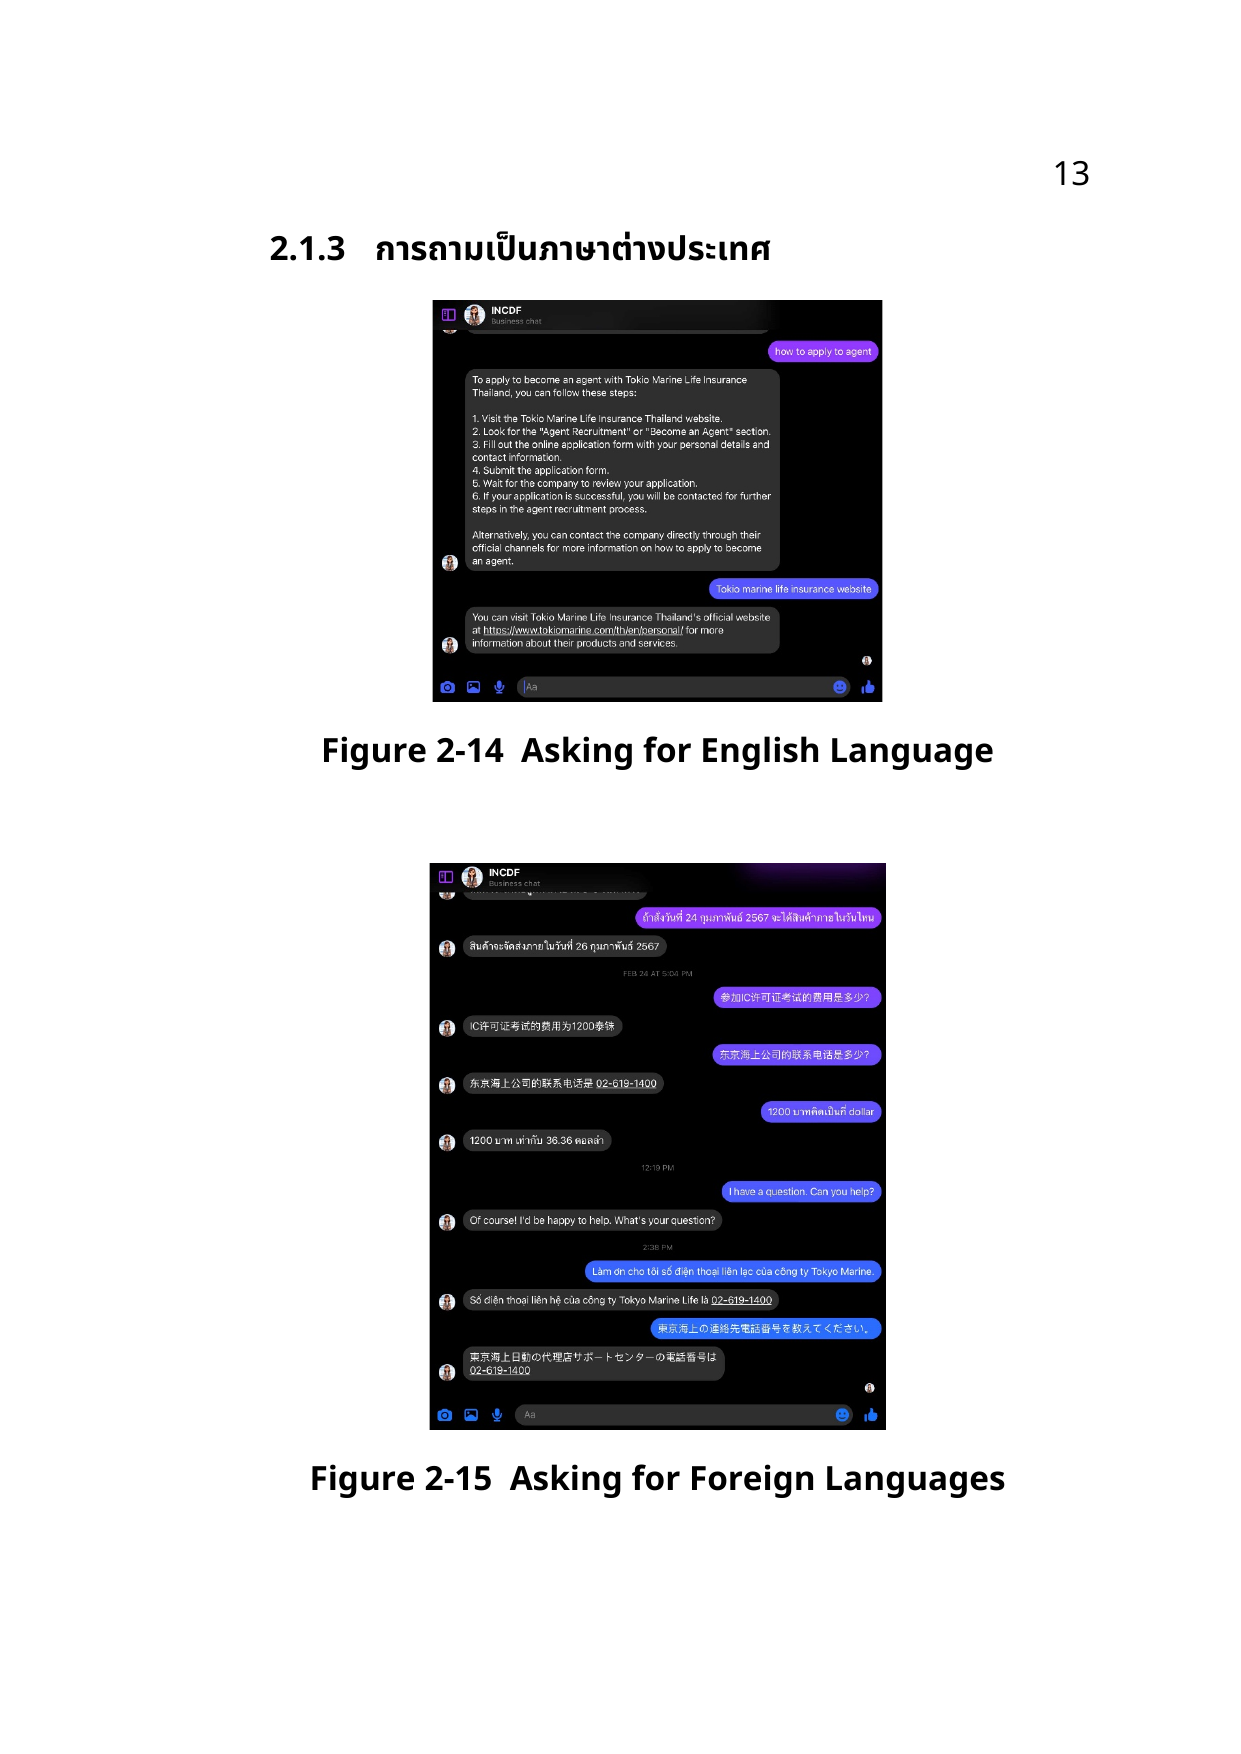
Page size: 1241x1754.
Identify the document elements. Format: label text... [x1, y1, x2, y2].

subtitle การถามเป็นภาษาต่างประเทศ [225, 225, 1090, 276]
picture [429, 863, 886, 1430]
picture [432, 300, 883, 702]
